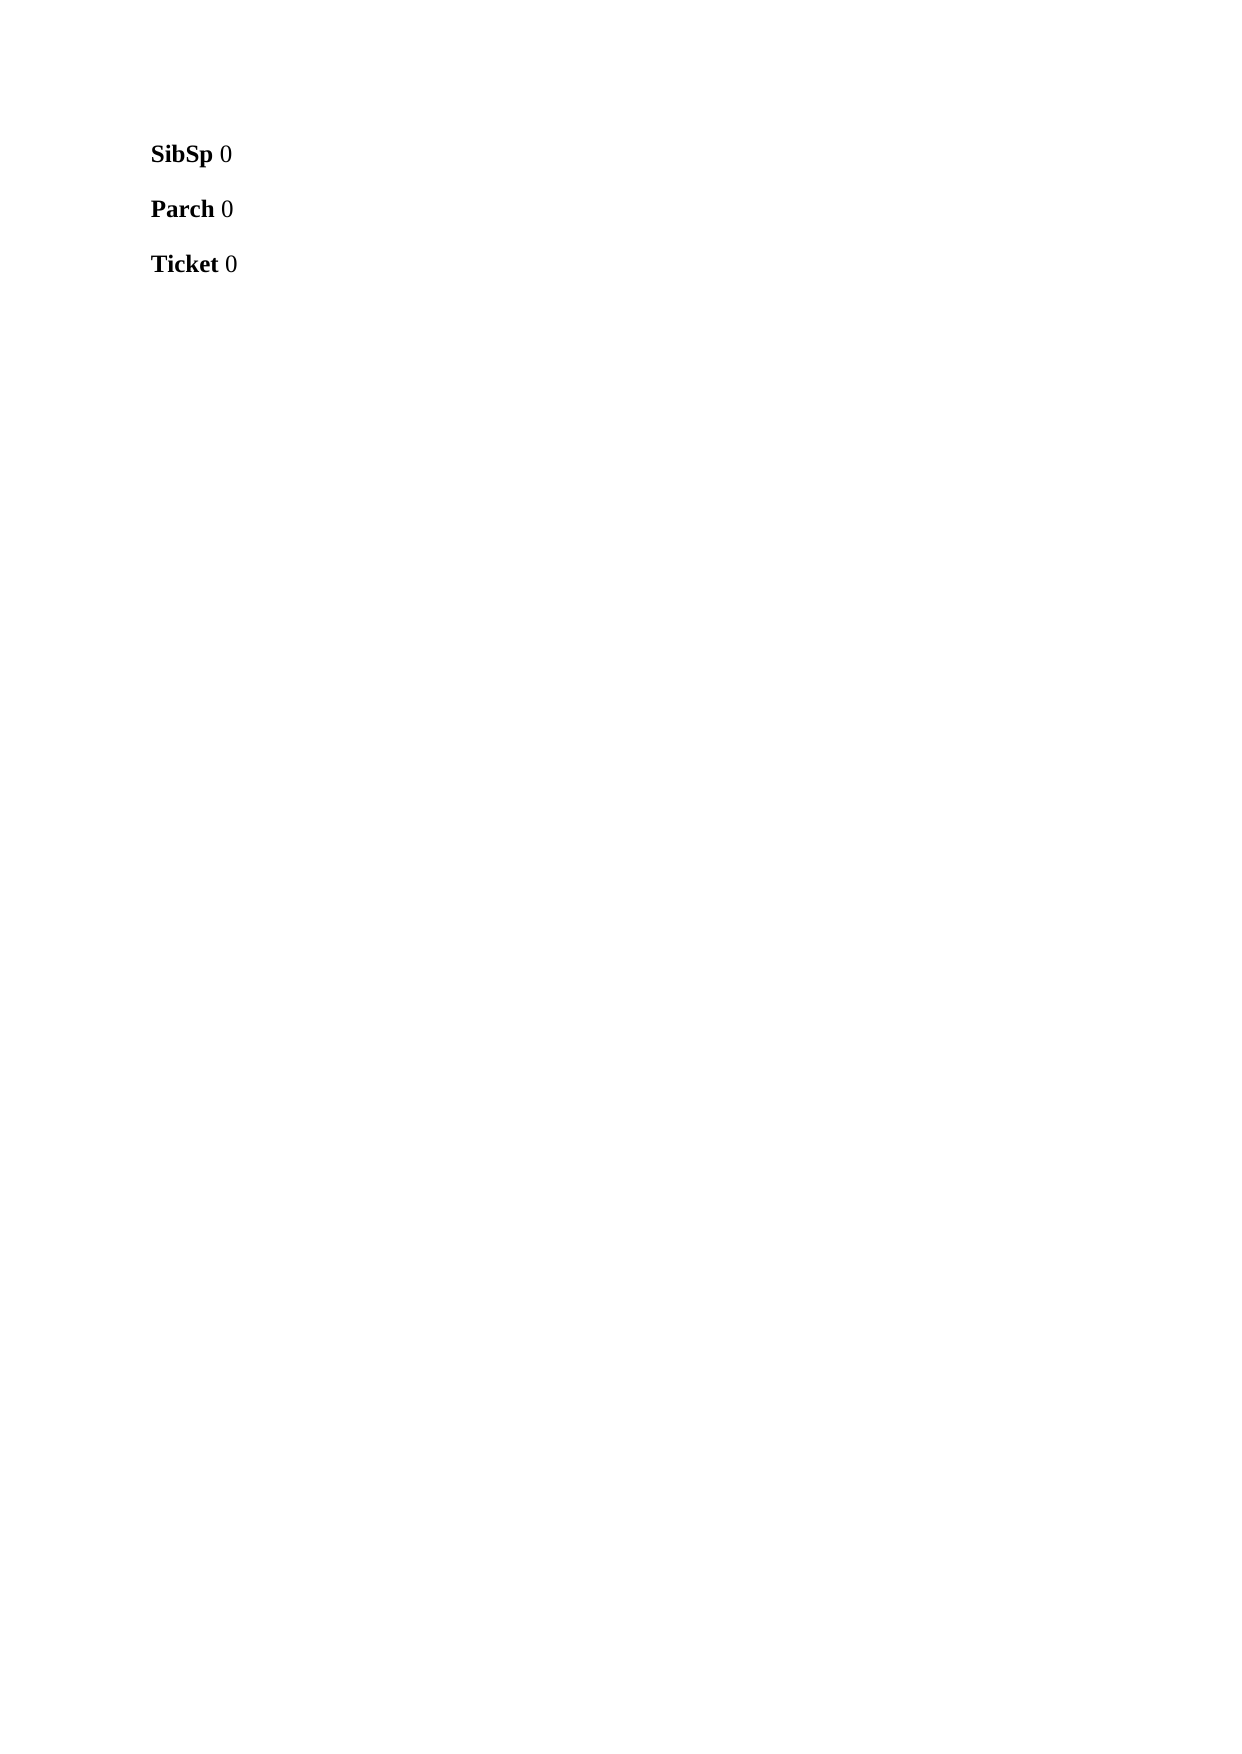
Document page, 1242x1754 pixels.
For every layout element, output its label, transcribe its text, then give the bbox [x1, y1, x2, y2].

text SibSp 0 [151, 139, 300, 168]
text Parch 0 [151, 194, 300, 223]
text Ticket 0 [151, 249, 300, 278]
